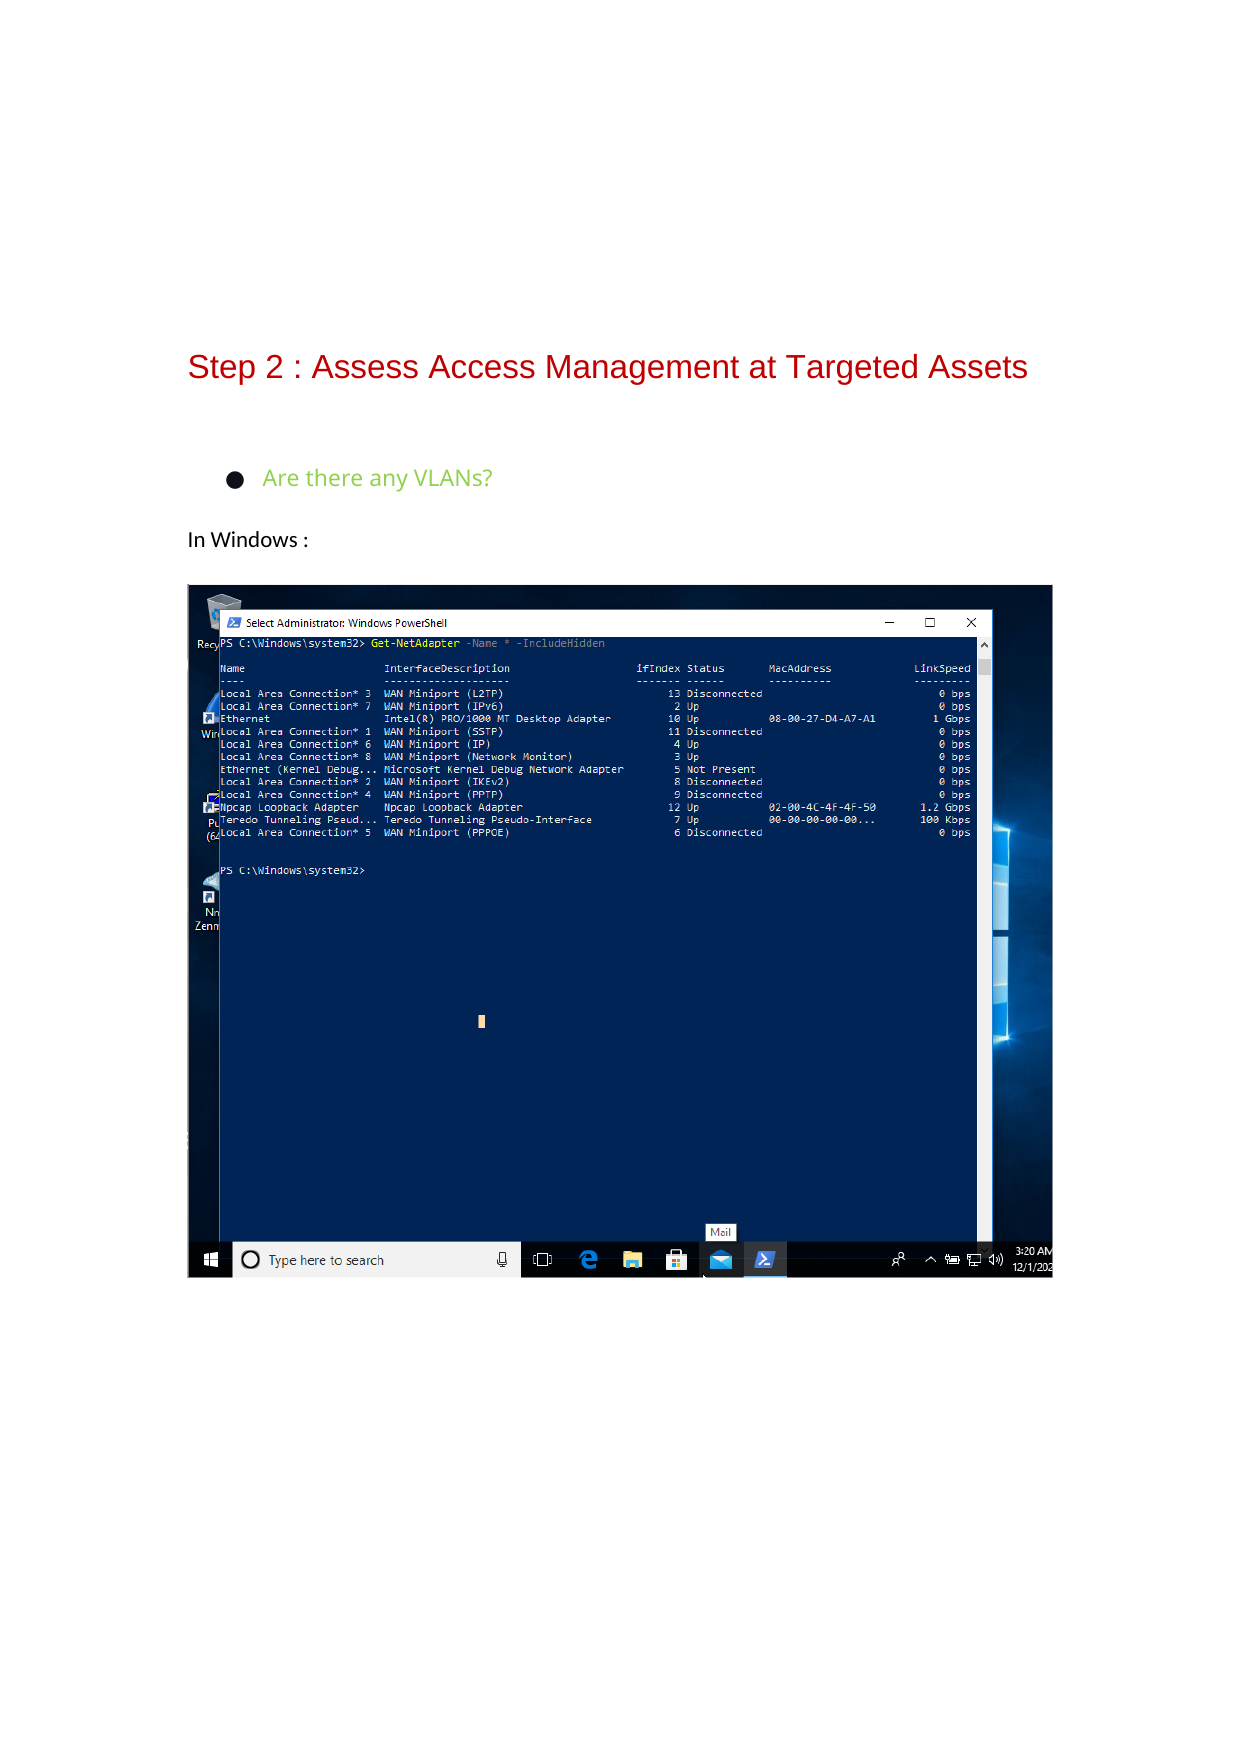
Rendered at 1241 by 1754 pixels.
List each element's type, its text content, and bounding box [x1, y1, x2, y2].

text In Windows : [187, 526, 1053, 554]
picture [187, 584, 1053, 1278]
list Are there any VLANs? [225, 462, 1053, 493]
subtitle Step 2 : Assess Access Management at Targeted Assets [187, 347, 1053, 385]
